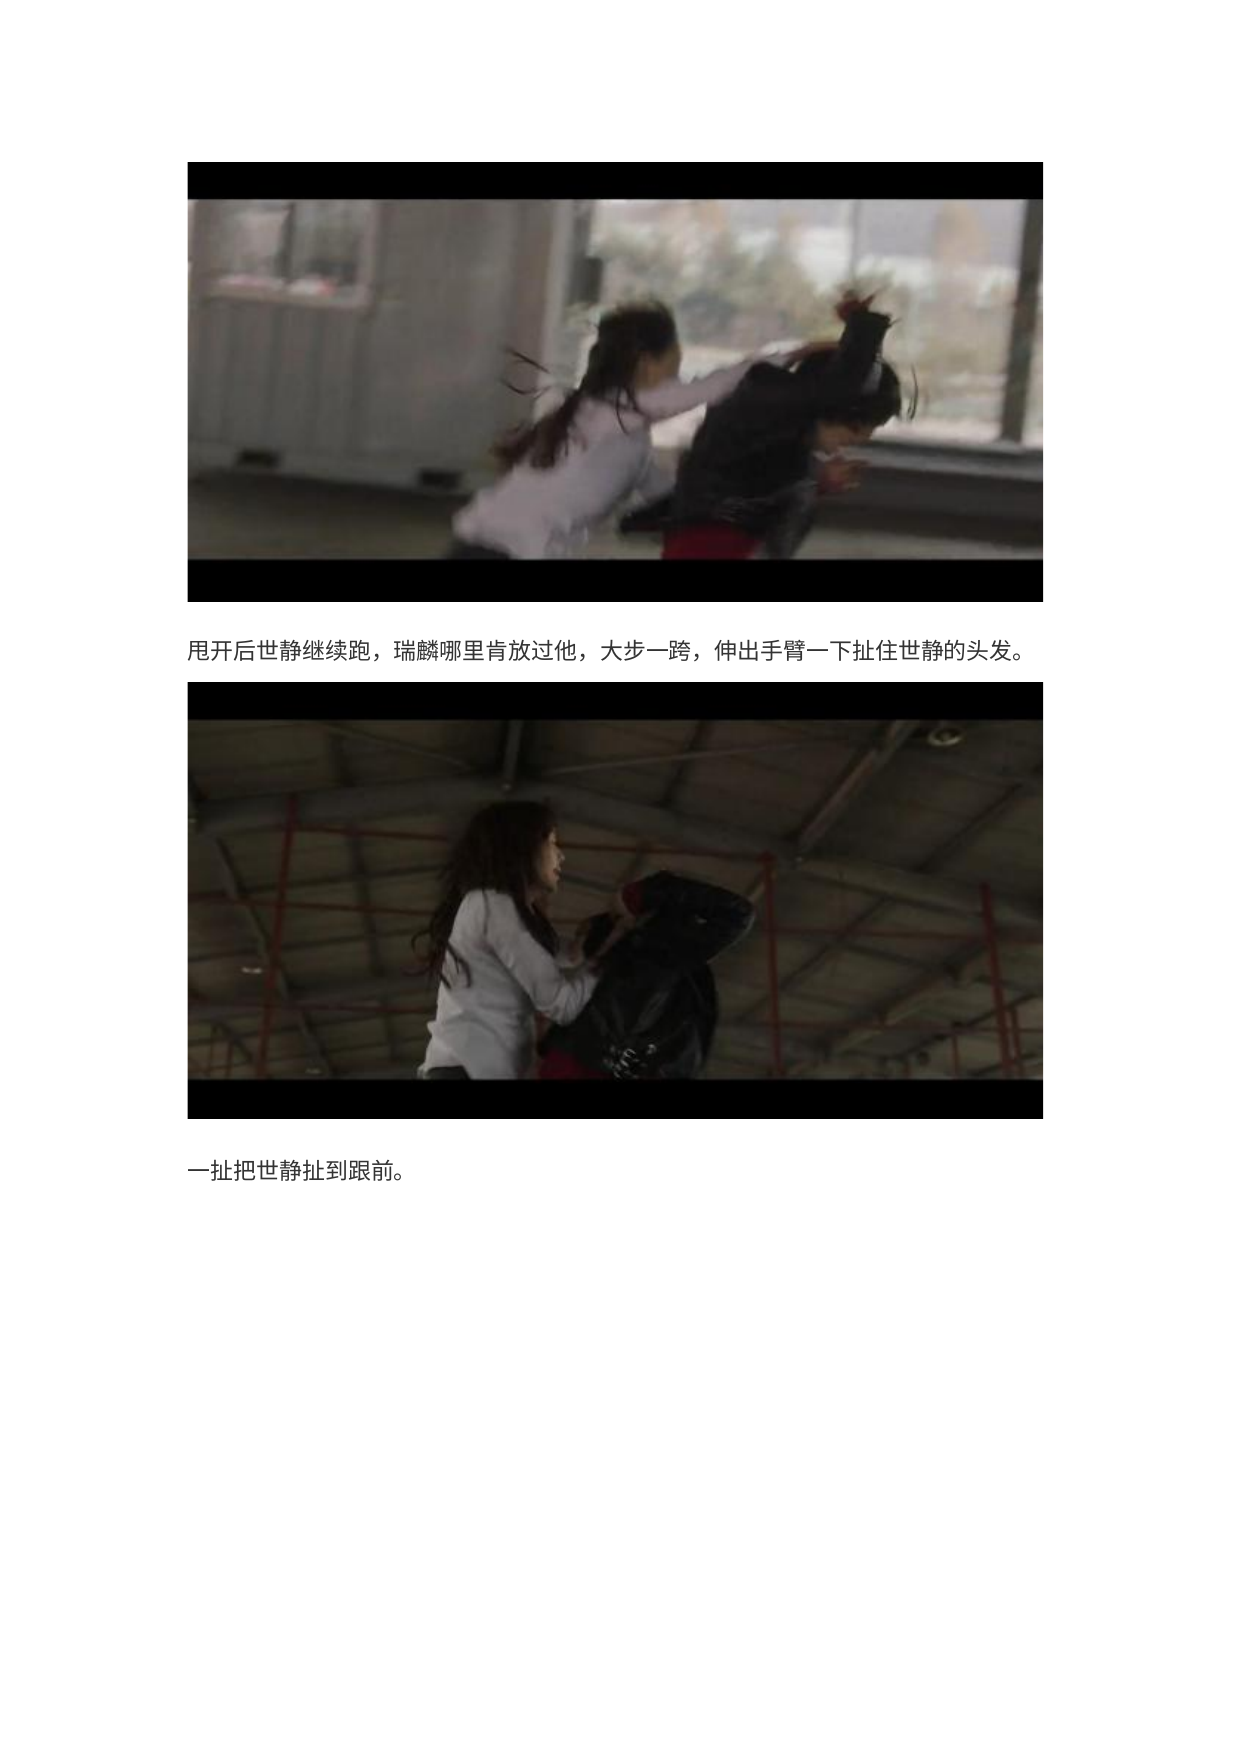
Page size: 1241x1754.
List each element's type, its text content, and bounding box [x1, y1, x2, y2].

text 一扯把世静扯到跟前。 [187, 1137, 1053, 1202]
picture [187, 162, 1044, 602]
text 甩开后世静继续跑，瑞麟哪里肯放过他，大步一跨，伸出手臂一下扯住世静的头发。 [187, 617, 1053, 682]
picture [187, 682, 1044, 1119]
